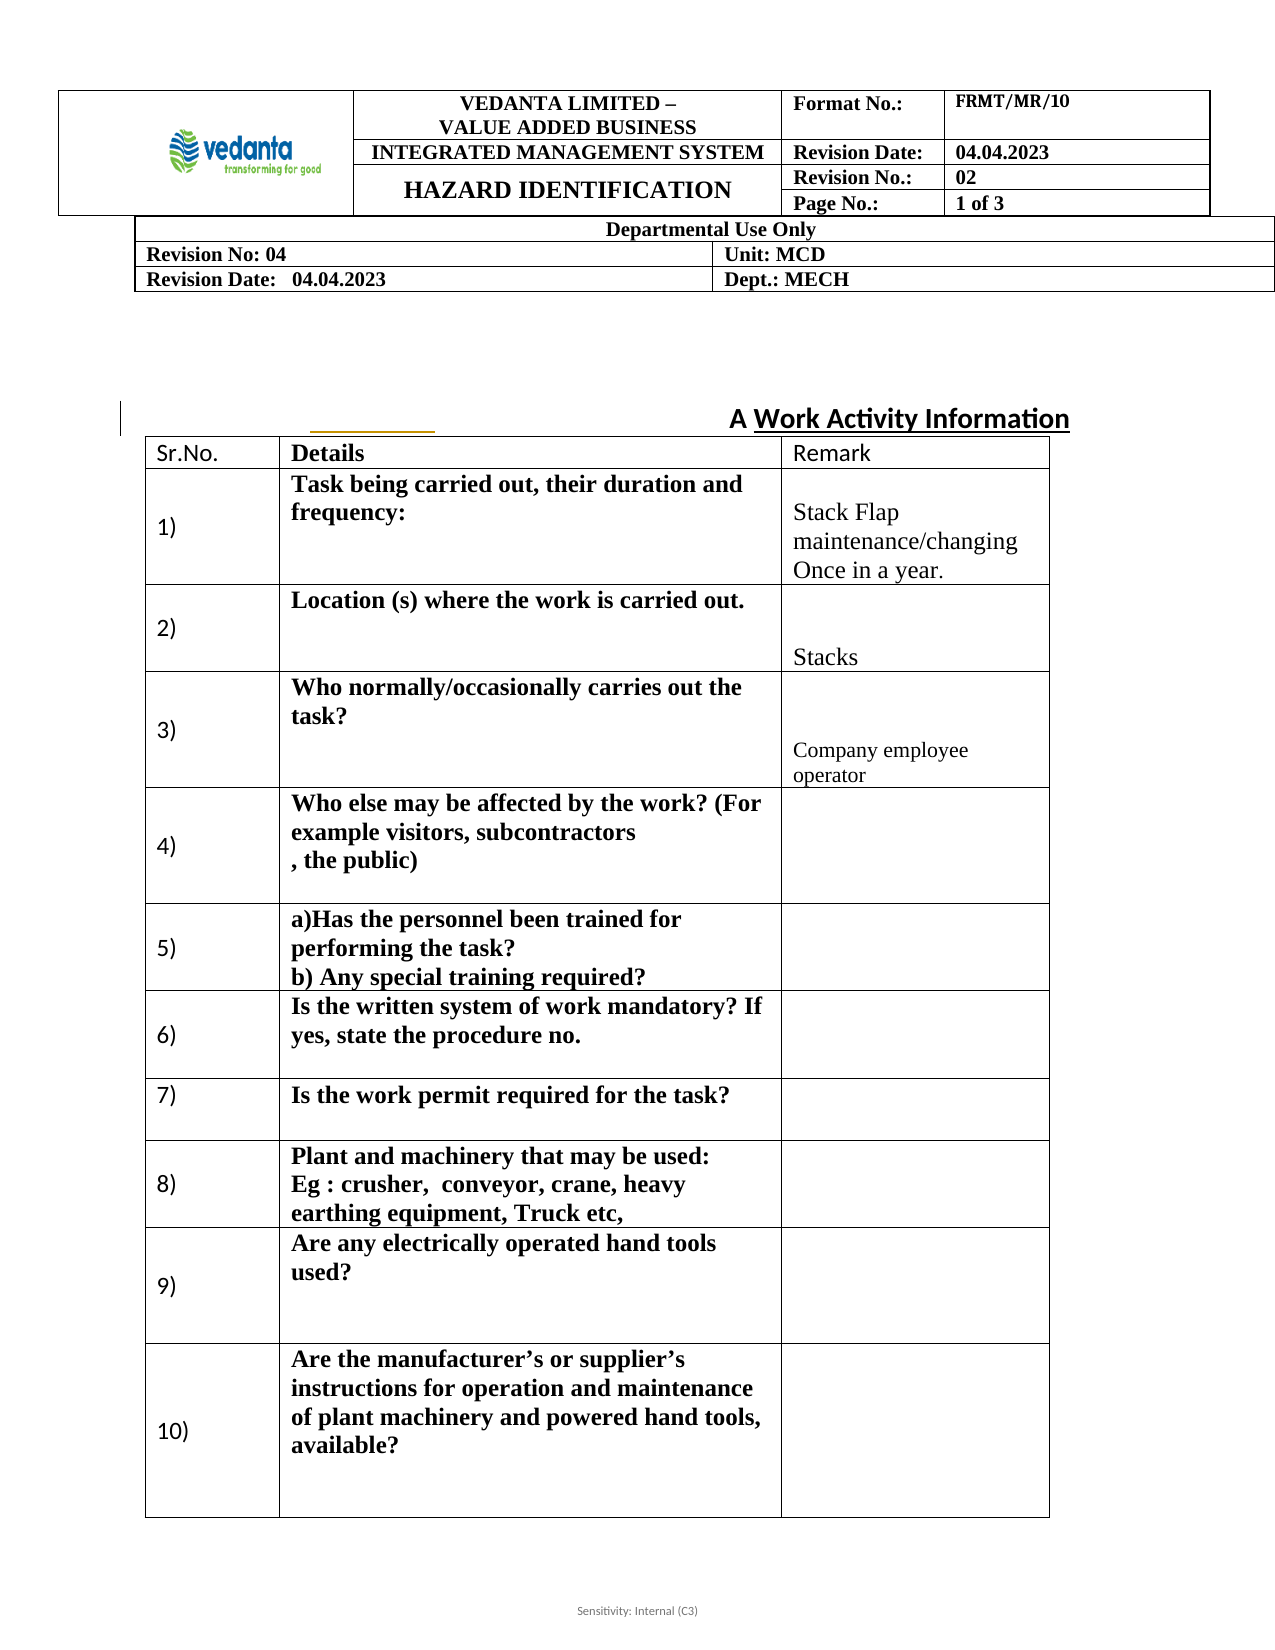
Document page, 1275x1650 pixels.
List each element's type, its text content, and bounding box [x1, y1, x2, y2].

table_cell Revision Date: [782, 140, 944, 164]
table_cell Task being carried out, their duration and frequency: [280, 469, 781, 584]
table_cell 3) [146, 672, 279, 787]
table_header FRMT/MR/10 [945, 91, 1209, 139]
table_cell Revision No: 04 [136, 242, 712, 266]
table_cell Unit: MCD [713, 242, 1274, 266]
table_cell [782, 991, 1049, 1078]
table_cell 7) [146, 1079, 279, 1140]
table_cell Who normally/occasionally carries out the task? [280, 672, 781, 787]
table_cell Are the manufacturer’s or supplier’s instructions for operation and maintenance of plant machinery and powered hand tools, available? [280, 1344, 781, 1517]
table_cell Is the work permit required for the task? [280, 1079, 781, 1140]
table_cell [782, 788, 1049, 903]
table_cell [782, 1079, 1049, 1140]
table_cell Who else may be affected by the work? (For example visitors, subcontractors , the public) [280, 788, 781, 903]
table_cell 5) [146, 904, 279, 990]
table_cell Is the written system of work mandatory? If yes, state the procedure no. [280, 991, 781, 1078]
table_cell 9) [146, 1228, 279, 1343]
table_cell Stack Flap maintenance/changing Once in a year. [782, 469, 1049, 584]
table_cell Company employee operator [782, 672, 1049, 787]
table_header Details [280, 437, 781, 468]
table_cell 10) [146, 1344, 279, 1517]
table_cell INTEGRATED MANAGEMENT SYSTEM [354, 140, 781, 164]
table_cell [782, 1141, 1049, 1227]
table_cell 1 of 3 [945, 190, 1209, 214]
table_cell Revision Date: 04.04.2023 [136, 267, 712, 291]
table_cell 8) [146, 1141, 279, 1227]
table_cell Page No.: [782, 190, 944, 214]
table_header [59, 91, 353, 214]
table_cell 4) [146, 788, 279, 903]
table_cell Are any electrically operated hand tools used? [280, 1228, 781, 1343]
table_cell [782, 1344, 1049, 1517]
table_cell 04.04.2023 [945, 140, 1209, 164]
table_header Departmental Use Only [136, 217, 1274, 241]
table_cell 02 [945, 165, 1209, 189]
text A Work Activity Information [135, 372, 1143, 436]
table_cell [782, 904, 1049, 990]
table_header VEDANTA LIMITED – VALUE ADDED BUSINESS [354, 91, 781, 139]
table_cell HAZARD IDENTIFICATION [354, 165, 781, 214]
table_cell [782, 1228, 1049, 1343]
table_cell Revision No.: [782, 165, 944, 189]
table_cell Plant and machinery that may be used: Eg : crusher, conveyor, crane, heavy earthing equipment, Truck etc, [280, 1141, 781, 1227]
table_cell 1) [146, 469, 279, 584]
table_cell Dept.: MECH [713, 267, 1274, 291]
table_header Format No.: [782, 91, 944, 139]
table_header Sr.No. [146, 437, 279, 468]
table_cell Stacks [782, 585, 1049, 671]
picture [69, 97, 354, 209]
table_cell Location (s) where the work is carried out. [280, 585, 781, 671]
table_header Remark [782, 437, 1049, 468]
table_cell 2) [146, 585, 279, 671]
table_cell 6) [146, 991, 279, 1078]
table_cell a)Has the personnel been trained for performing the task? b) Any special training required? [280, 904, 781, 990]
